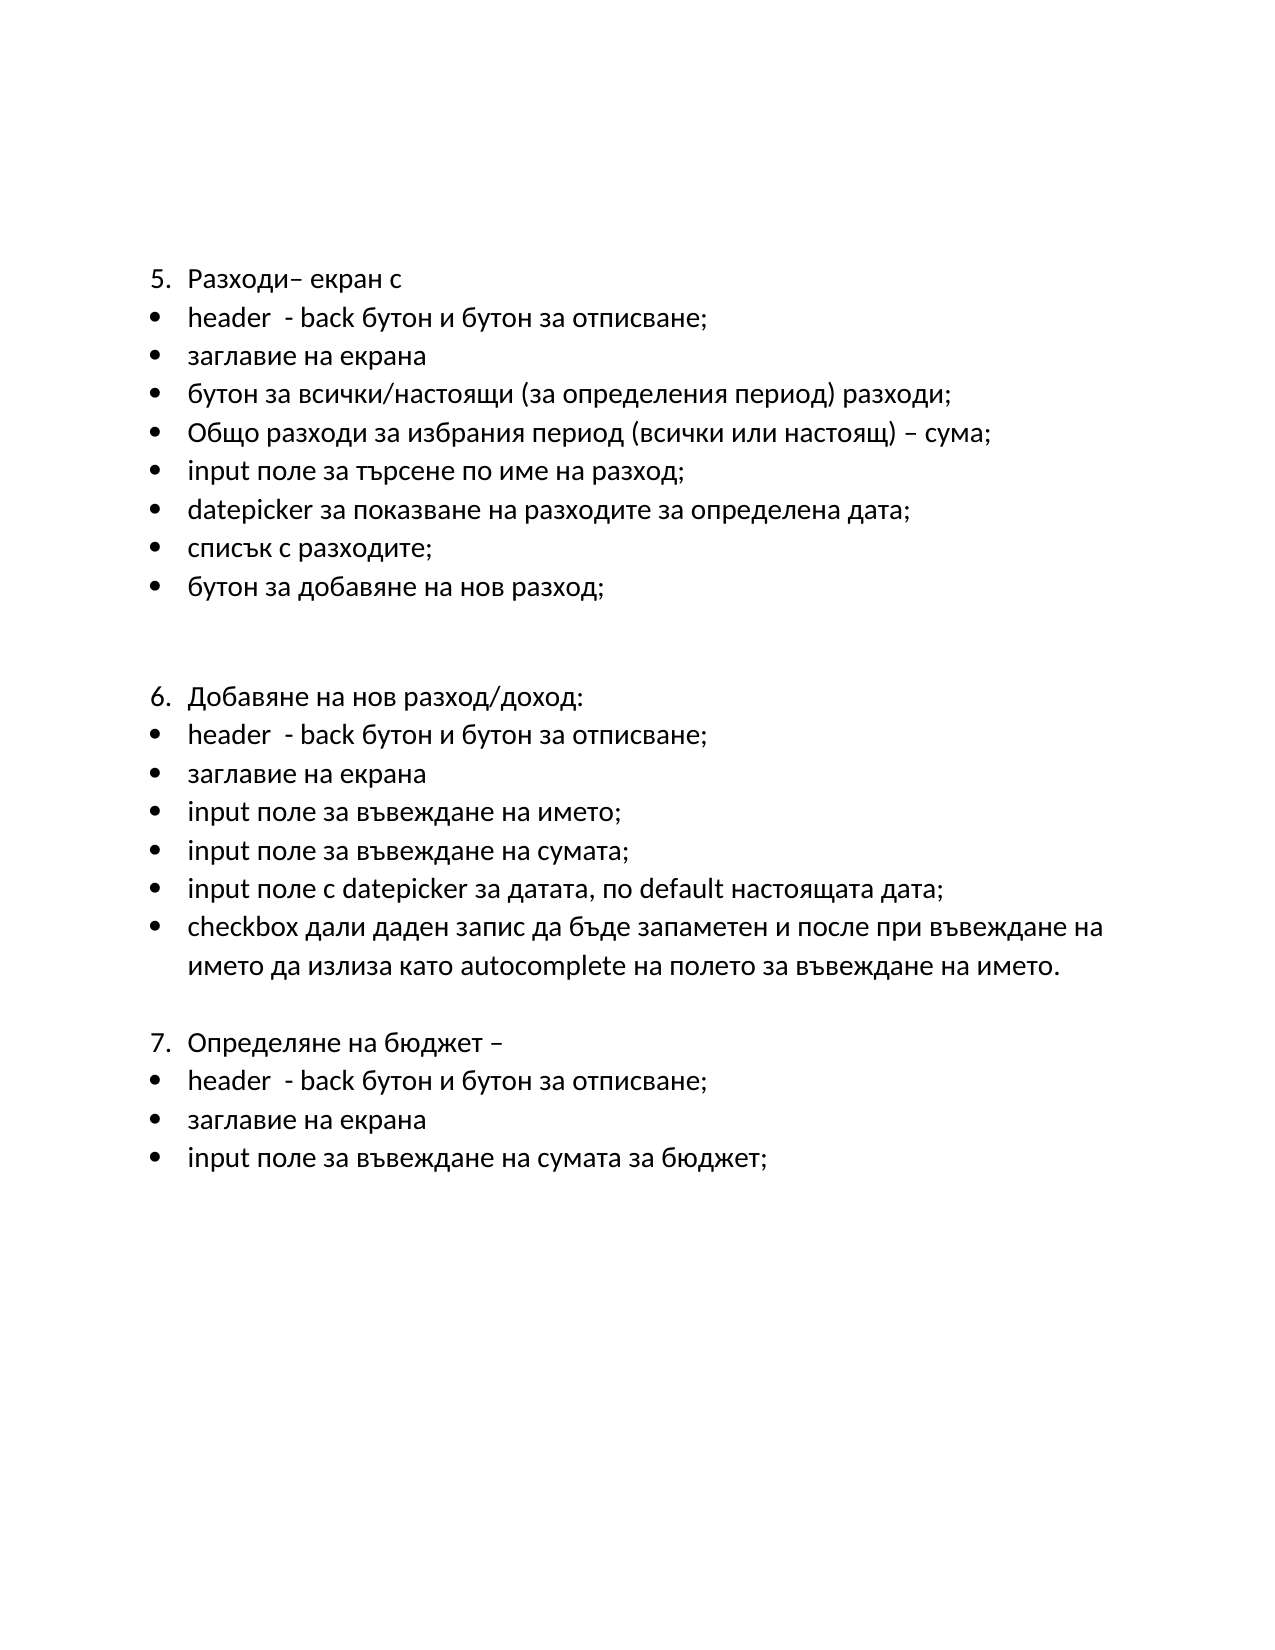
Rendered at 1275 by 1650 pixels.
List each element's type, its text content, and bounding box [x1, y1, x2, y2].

list списък с разходите; [150, 529, 1125, 565]
list Определяне на бюджет – [150, 1024, 1125, 1059]
list header - back бутон и бутон за отписване; [150, 1062, 1125, 1098]
list Разходи– екран с [150, 260, 1125, 296]
list checkbox дали даден запис да бъде запаметен и после при въвеждане на името да излиза като autocomplete на полето за въвеждане на името. [150, 908, 1125, 983]
list Добавяне на нов разход/доход: [150, 678, 1125, 713]
list input поле за въвеждане на сумата за бюджет; [150, 1139, 1125, 1175]
list input поле за търсене по име на разход; [150, 452, 1125, 488]
list datepicker за показване на разходите за определена дата; [150, 491, 1125, 526]
list header - back бутон и бутон за отписване; [150, 299, 1125, 334]
list заглавие на екрана [150, 1101, 1125, 1136]
list бутон за добавяне на нов разход; [150, 568, 1125, 603]
list заглавие на екрана [150, 337, 1125, 373]
list бутон за всички/настоящи (за определения период) разходи; [150, 376, 1125, 411]
list input поле с datepicker за датата, по default настоящата дата; [150, 870, 1125, 906]
list заглавие на екрана [150, 755, 1125, 790]
list input поле за въвеждане на името; [150, 793, 1125, 829]
list header - back бутон и бутон за отписване; [150, 716, 1125, 752]
list input поле за въвеждане на сумата; [150, 832, 1125, 867]
list Общо разходи за избрания период (всички или настоящ) – сума; [150, 414, 1125, 449]
